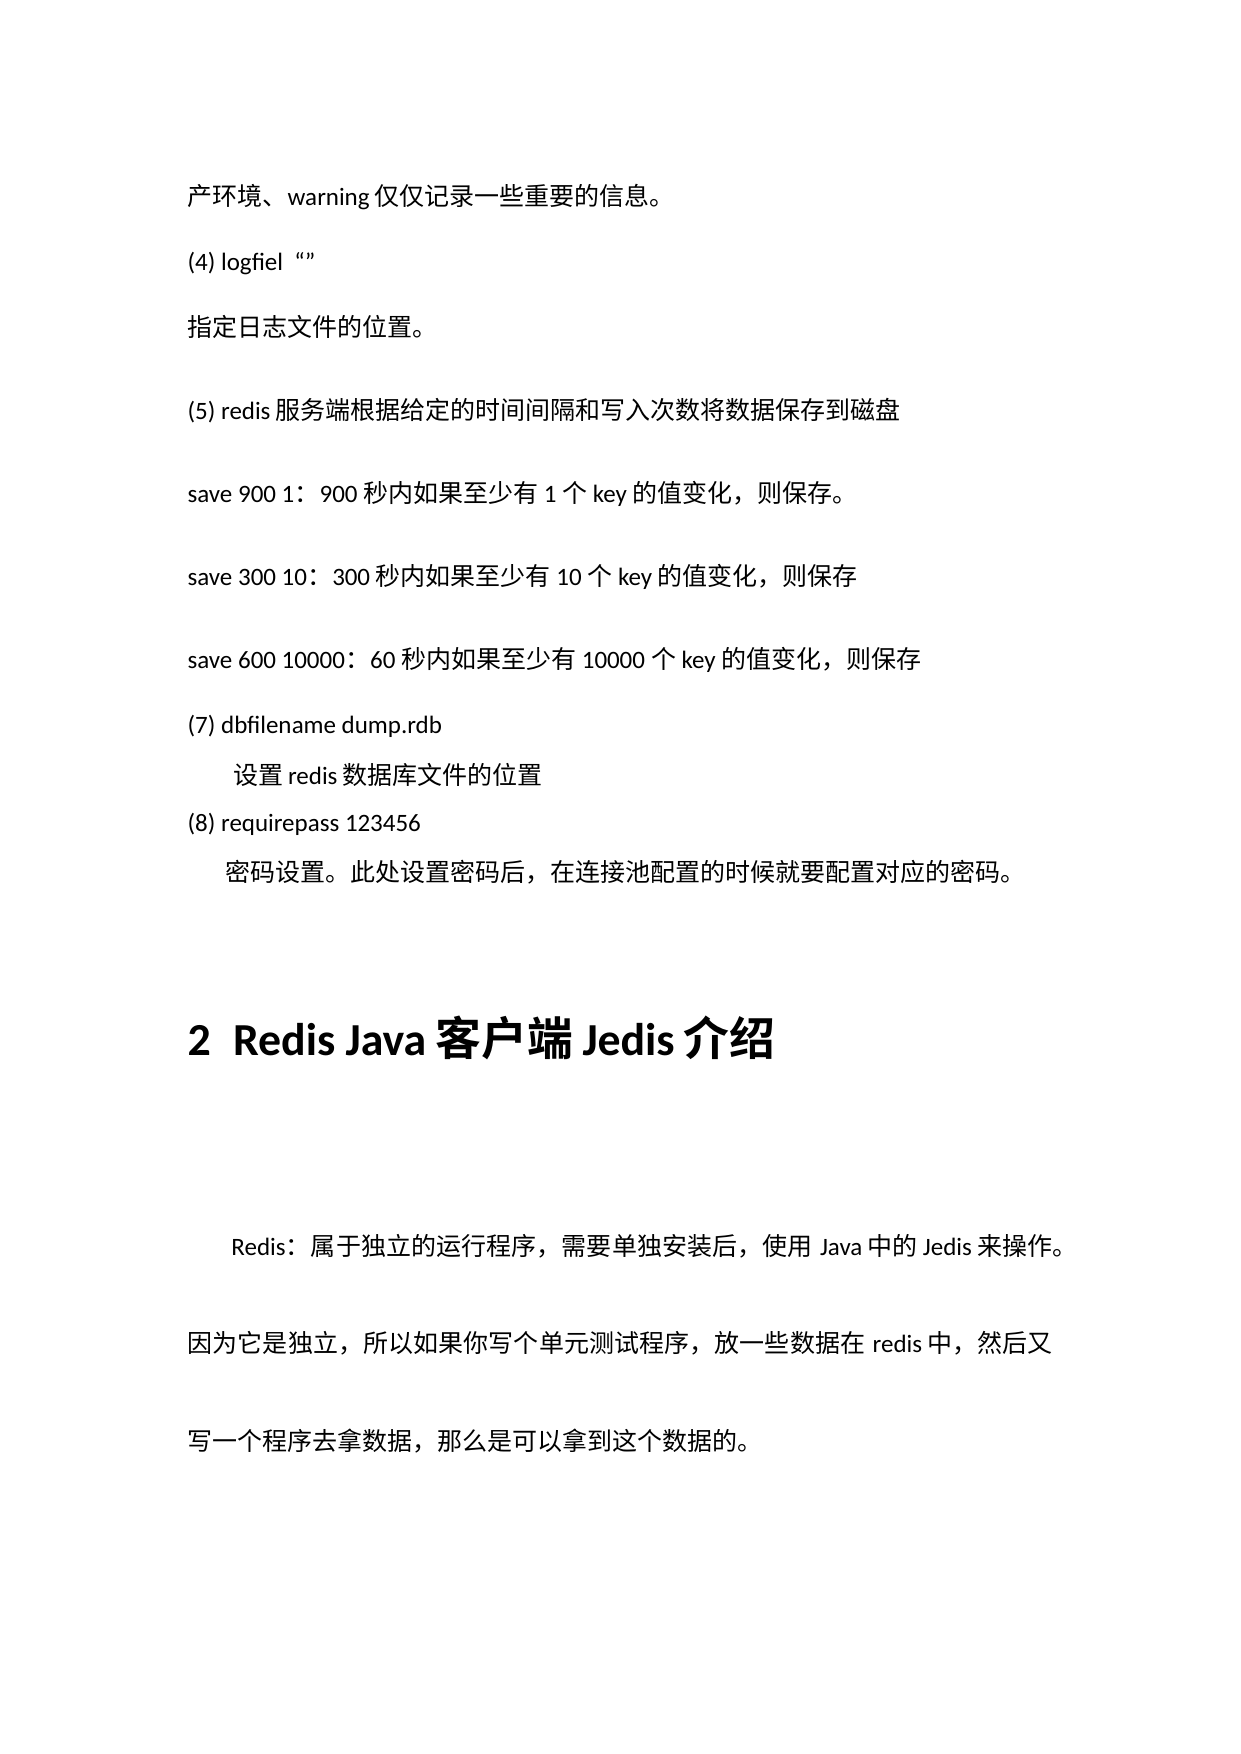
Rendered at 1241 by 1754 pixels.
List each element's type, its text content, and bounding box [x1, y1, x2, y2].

text (5) redis服务端根据给定的时间间隔和写入次数将数据保存到磁盘 [187, 376, 1053, 441]
text 设置redis数据库文件的位置 [187, 741, 1053, 806]
text save 300 10：300 秒内如果至少有 10 个 key 的值变化，则保存 [187, 542, 1053, 607]
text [187, 162, 1053, 227]
text (7) dbfilename dump.rdb [187, 708, 1053, 741]
text Redis：属于独立的运行程序，需要单独安装后，使用Java中的Jedis来操作。因为它是独立，所以如果你写个单元测试程序，放一些数据在redis中，然后又写一个程序去拿数据，那么是可以拿到这个数据的。 [187, 1212, 1053, 1472]
subtitle Redis Java客户端Jedis介绍 [187, 987, 1053, 1084]
text 密码设置。此处设置密码后，在连接池配置的时候就要配置对应的密码。 [225, 838, 1053, 903]
text save 600 10000：60 秒内如果至少有 10000 个 key 的值变化，则保存 [187, 625, 1053, 690]
text save 900 1：900 秒内如果至少有 1 个 key 的值变化，则保存。 [187, 459, 1053, 524]
text (4) logfiel “” [187, 245, 1053, 278]
text (8) requirepass 123456 [187, 806, 1053, 838]
text 指定日志文件的位置。 [187, 293, 1053, 358]
